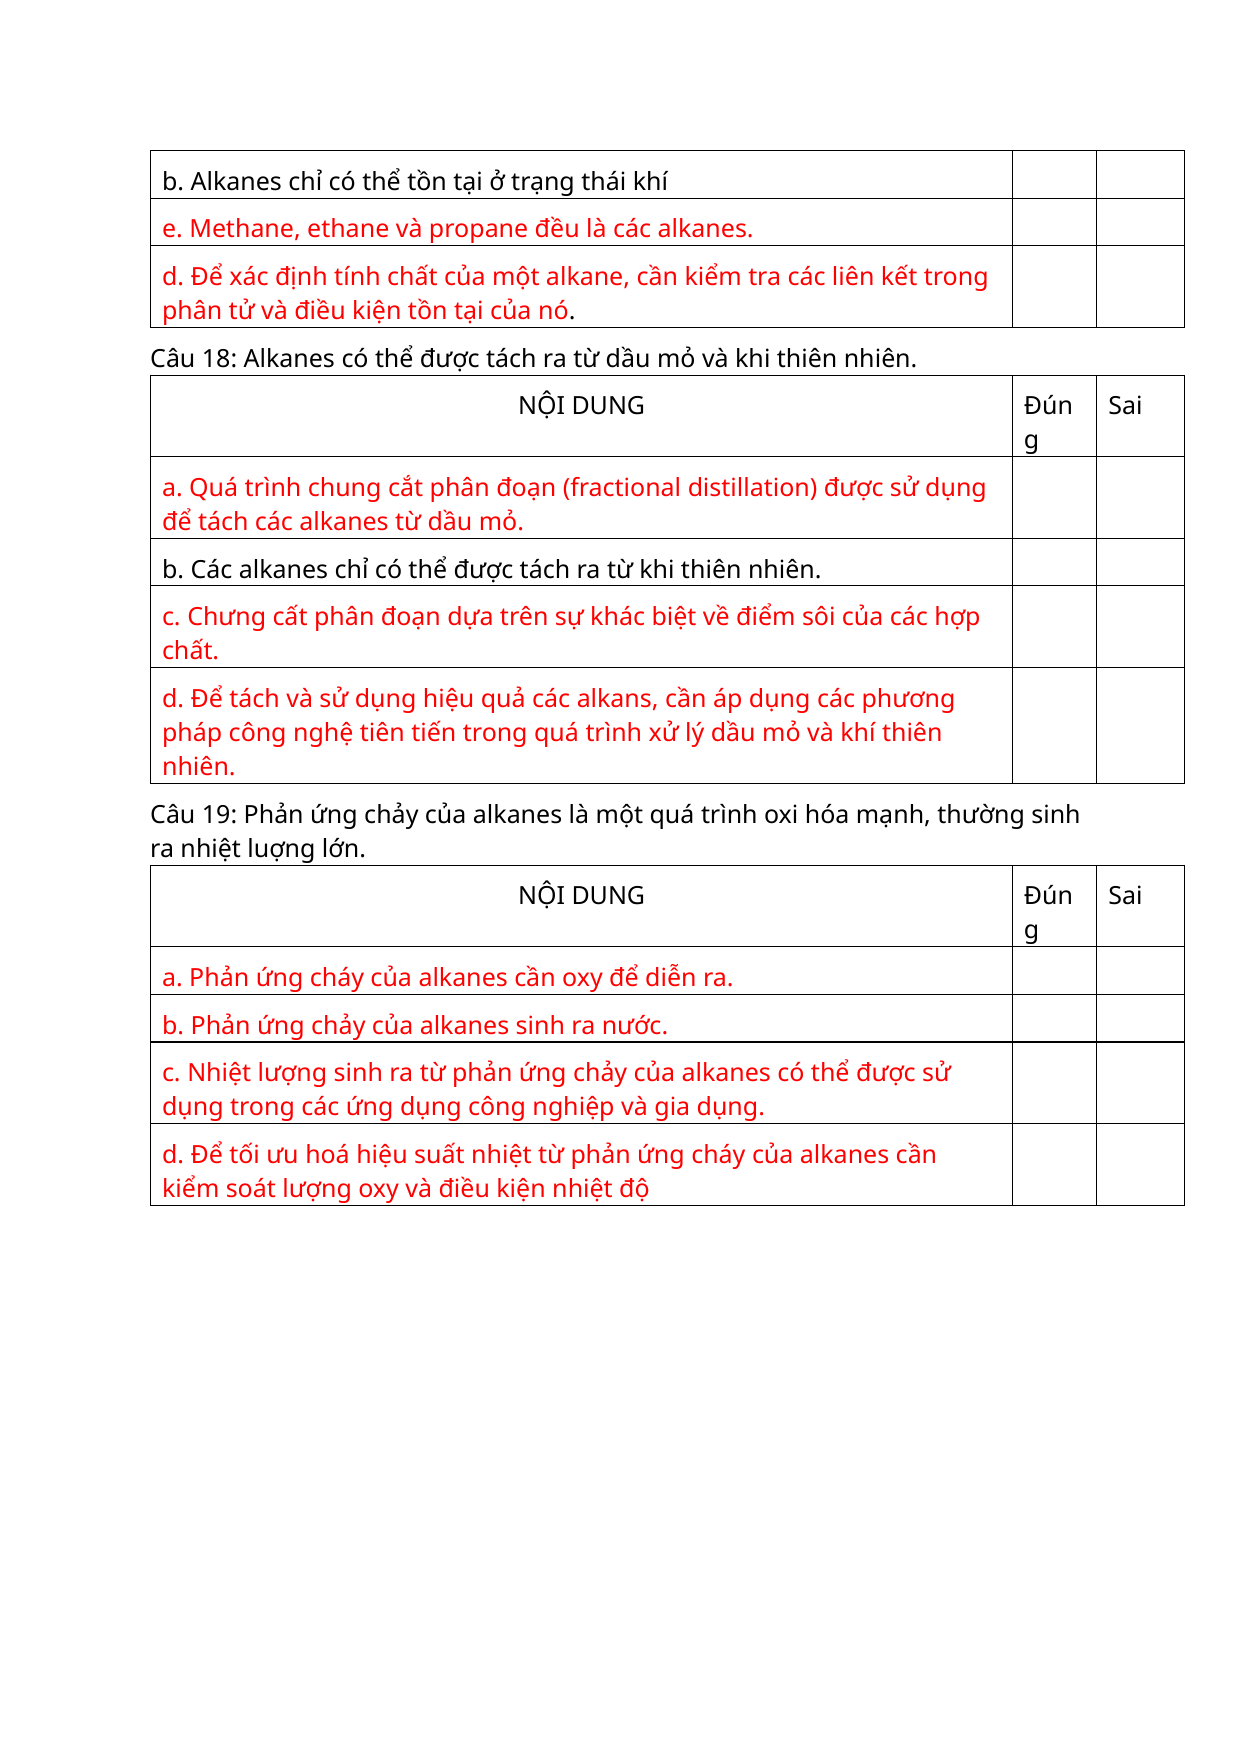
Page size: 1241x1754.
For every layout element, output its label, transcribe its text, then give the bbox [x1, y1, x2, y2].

table_cell [1097, 995, 1184, 1041]
table_cell b. Phản ứng chảy của alkanes sinh ra nước. [151, 995, 1012, 1041]
table_cell [1013, 995, 1096, 1041]
table_cell c. Nhiệt lượng sinh ra từ phản ứng chảy của alkanes có thể được sử dụng trong các ứng dụng công nghiệp và gia dụng. [151, 1043, 1012, 1123]
table_cell [1013, 668, 1096, 783]
table_cell [1097, 457, 1184, 538]
table_cell [1097, 151, 1184, 198]
table_header NỘI DUNG [151, 866, 1012, 946]
table_cell [1013, 1043, 1096, 1123]
table_cell [1013, 246, 1096, 327]
table_cell [1013, 199, 1096, 245]
table_cell [1013, 586, 1096, 667]
table_header Đúng [1013, 866, 1096, 946]
text Câu 19: Phản ứng chảy của alkanes là một quá trình oxi hóa mạnh, thường sinh ra nhiệt luợng lớn. [150, 796, 1090, 864]
table_cell e. Methane, ethane và propane đều là các alkanes. [151, 199, 1012, 245]
table_cell [1013, 1124, 1096, 1205]
table_cell c. Chưng cất phân đoạn dựa trên sự khác biệt về điểm sôi của các hợp chất. [151, 586, 1012, 667]
table_cell [1013, 947, 1096, 994]
table_header Sai [1097, 866, 1184, 946]
table_cell [1097, 1043, 1184, 1123]
table_cell [1097, 199, 1184, 245]
table_cell a. Quá trình chung cắt phân đoạn (fractional distillation) được sử dụng để tách các alkanes từ dầu mỏ. [151, 457, 1012, 538]
table_cell [1097, 668, 1184, 783]
table_cell [1097, 246, 1184, 327]
text Câu 18: Alkanes có thể được tách ra từ dầu mỏ và khi thiên nhiên. [150, 340, 1090, 374]
table_cell [1013, 151, 1096, 198]
table_header NỘI DUNG [151, 376, 1012, 456]
table_cell d. Để xác định tính chất của một alkane, cần kiểm tra các liên kết trong phân tử và điều kiện tồn tại của nó. [151, 246, 1012, 327]
table_cell a. Phản ứng cháy của alkanes cần oxy để diễn ra. [151, 947, 1012, 994]
table_cell d. Để tách và sử dụng hiệu quả các alkans, cần áp dụng các phương pháp công nghệ tiên tiến trong quá trình xử lý dầu mỏ và khí thiên nhiên. [151, 668, 1012, 783]
table_header Sai [1097, 376, 1184, 456]
table_cell b. Các alkanes chỉ có thể được tách ra từ khi thiên nhiên. [151, 539, 1012, 585]
table_cell [1097, 539, 1184, 585]
table_cell [1013, 457, 1096, 538]
table_header Đúng [1013, 376, 1096, 456]
table_cell [1097, 1124, 1184, 1205]
table_cell b. Alkanes chỉ có thể tồn tại ở trạng thái khí [151, 151, 1012, 198]
table_cell [1097, 586, 1184, 667]
table_cell [1097, 947, 1184, 994]
table_cell d. Để tối ưu hoá hiệu suất nhiệt từ phản ứng cháy của alkanes cần kiểm soát lượng oxy và điều kiện nhiệt độ [151, 1124, 1012, 1205]
table_cell [1013, 539, 1096, 585]
